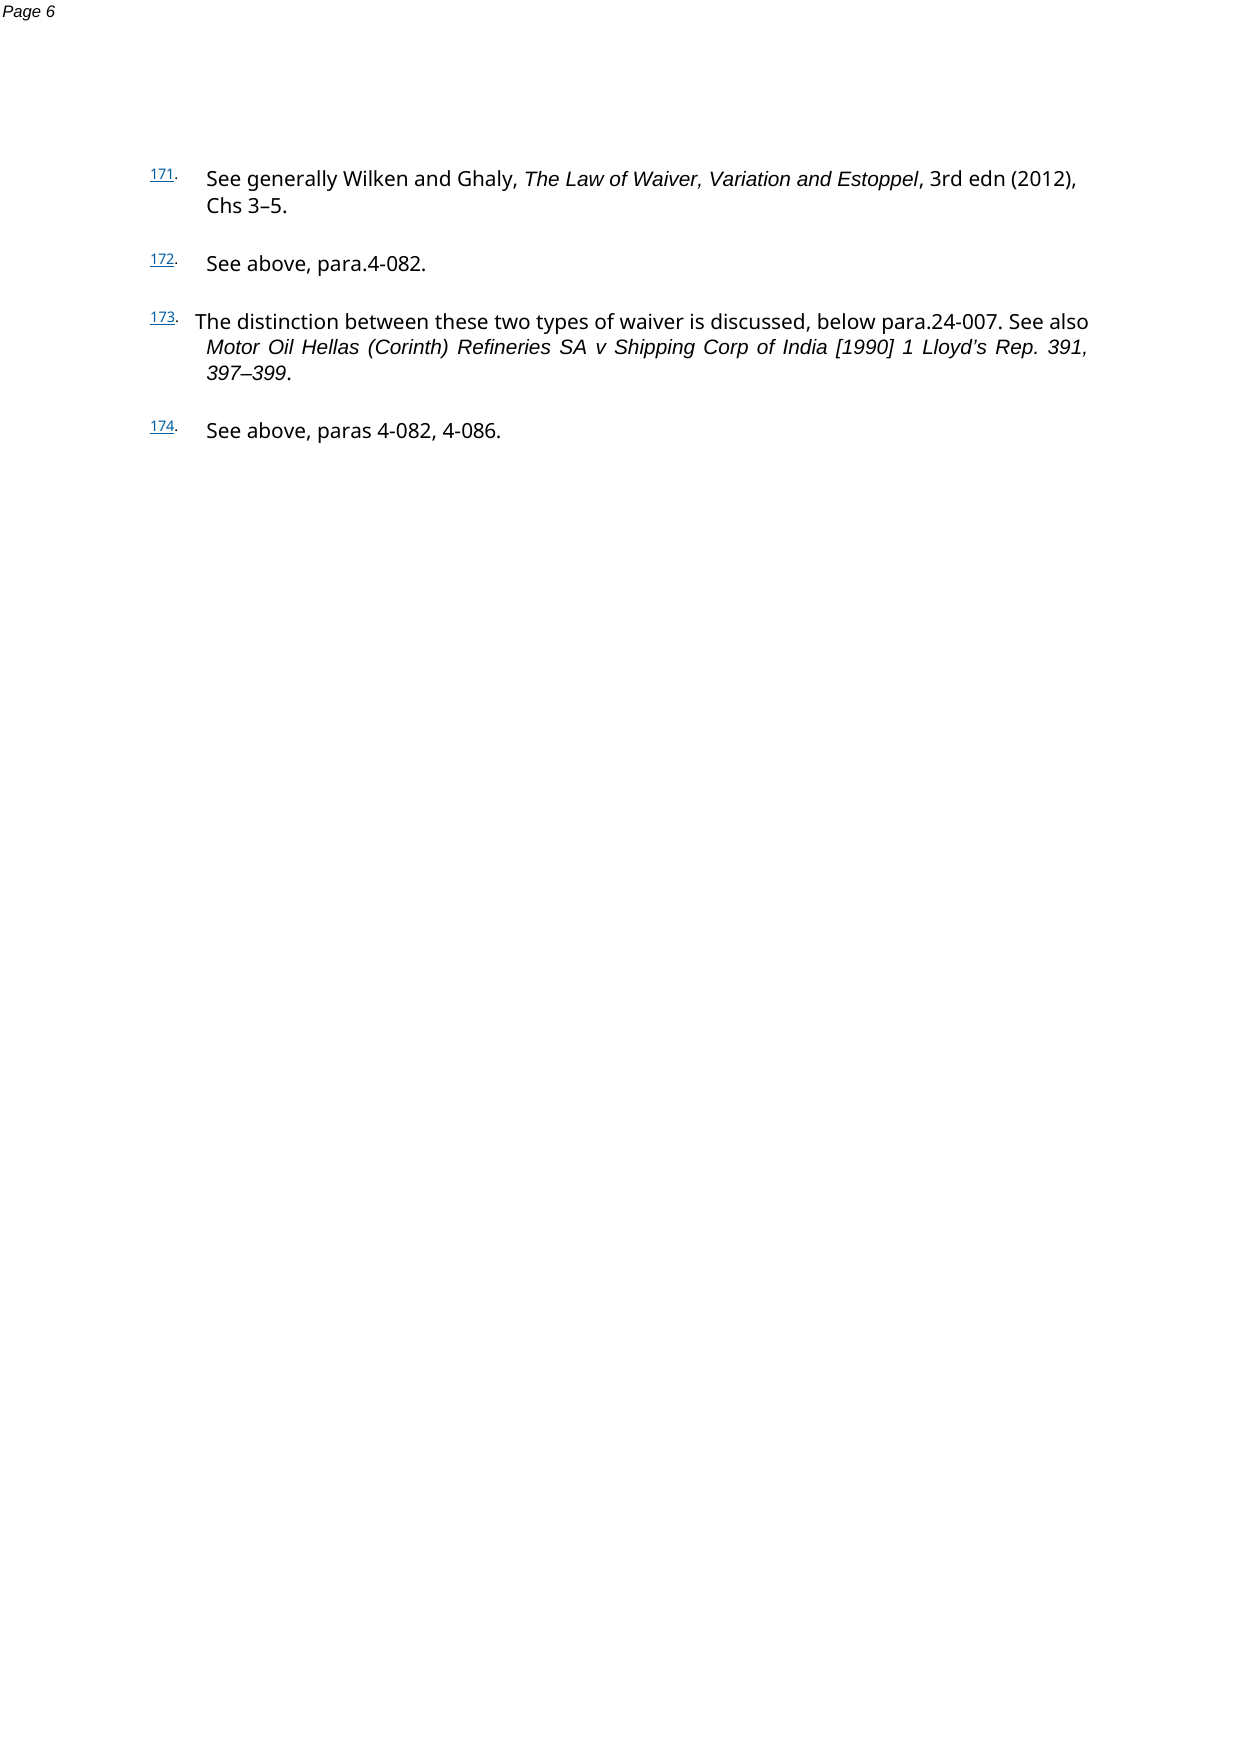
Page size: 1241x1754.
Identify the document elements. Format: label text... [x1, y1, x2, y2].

text 174. See above, paras 4-082, 4-086. [150, 416, 1093, 445]
text 171. See generally Wilken and Ghaly, The Law of Waiver, Variation and Estoppel, 3rd edn (2012), Chs 3–5. [150, 164, 1090, 220]
text 172. See above, para.4-082. [150, 249, 1093, 278]
text 173. The distinction between these two types of waiver is discussed, below para.24-007. See also Motor Oil Hellas (Corinth) Refineries SA v Shipping Corp of India [1990] 1 Lloyd’s Rep. 391, 397–399. [150, 307, 1090, 387]
